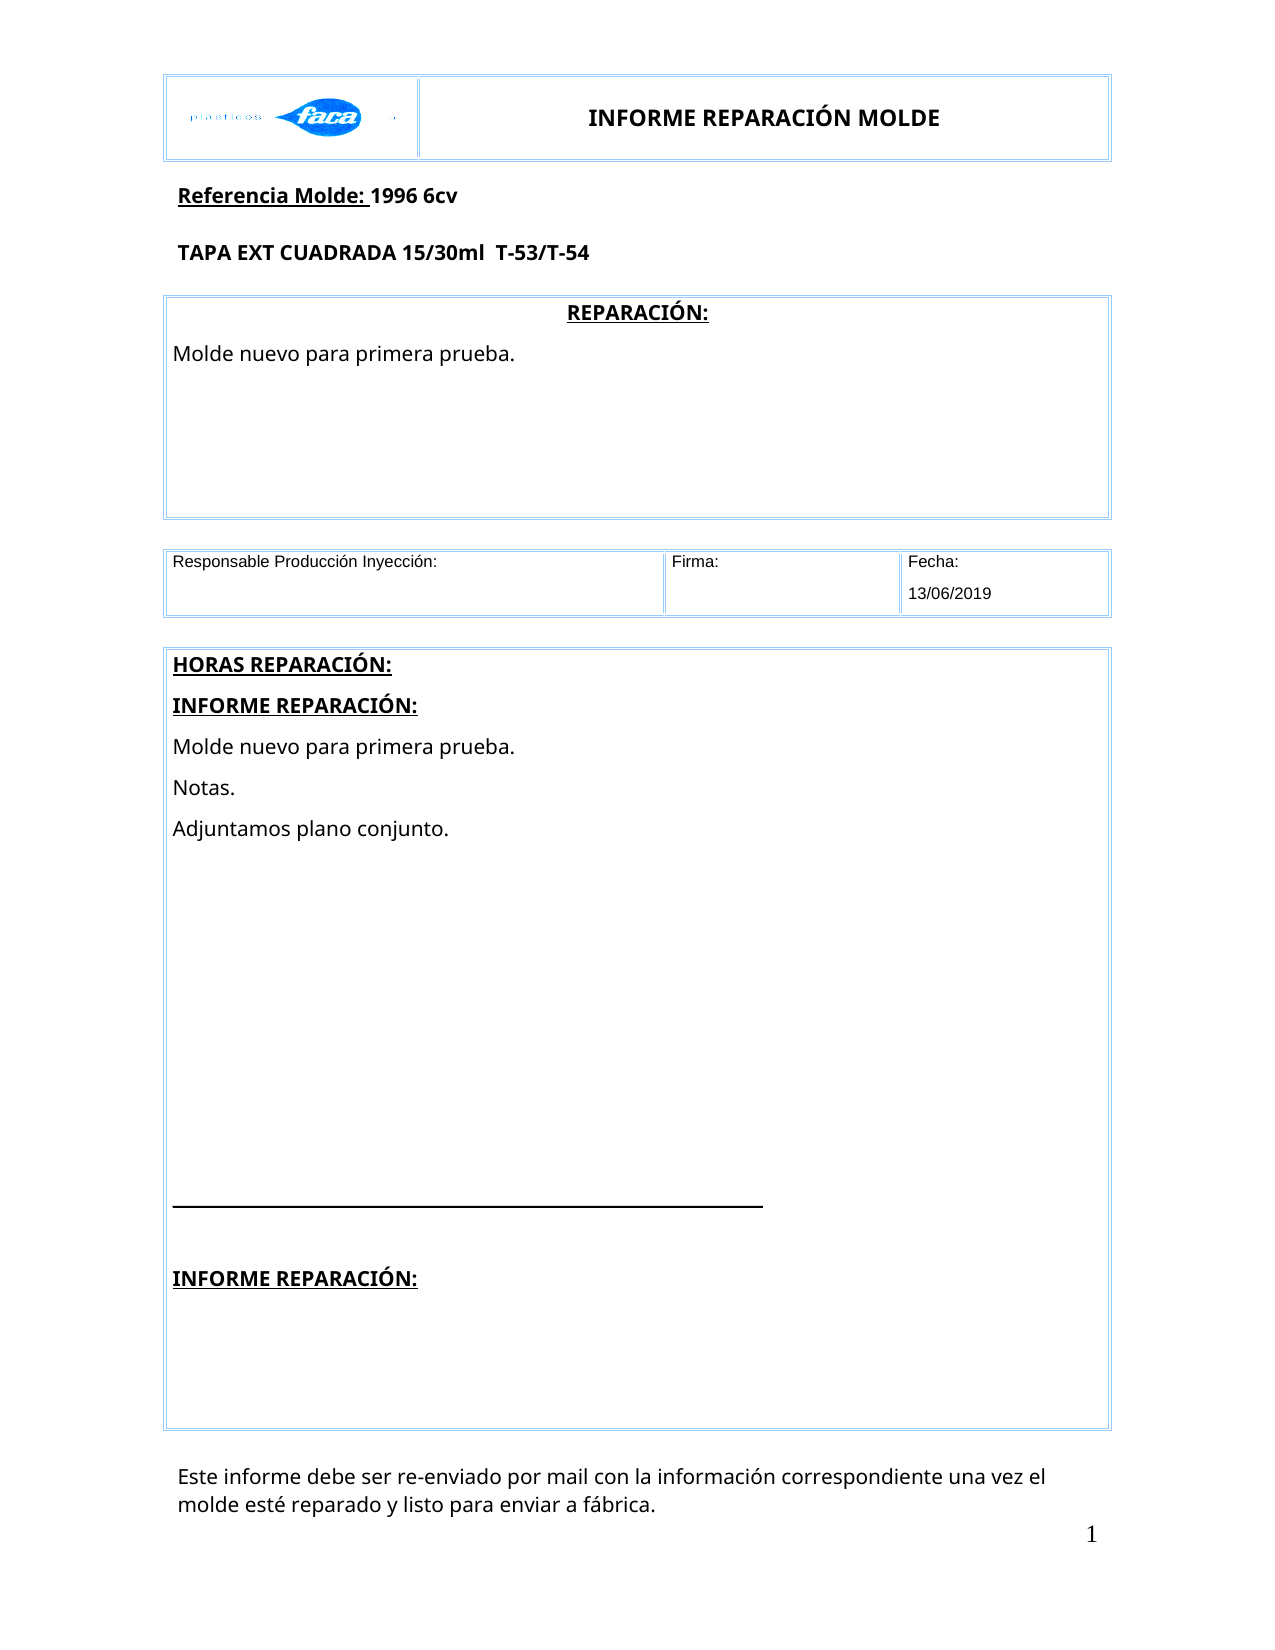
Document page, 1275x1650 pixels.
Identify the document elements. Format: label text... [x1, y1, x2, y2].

table_header Responsable Producción Inyección: [167, 552, 664, 615]
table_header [167, 650, 1108, 1428]
text TAPA EXT CUADRADA 15/30ml T-53/T-54 [177, 238, 1077, 266]
text Referencia Molde: 1996 6cv [177, 181, 1077, 209]
table_header REPARACIÓN: Molde nuevo para primera prueba. [167, 298, 1108, 517]
table_header Firma: [664, 550, 901, 615]
table_header Fecha: 13/06/2019 [901, 552, 1108, 615]
